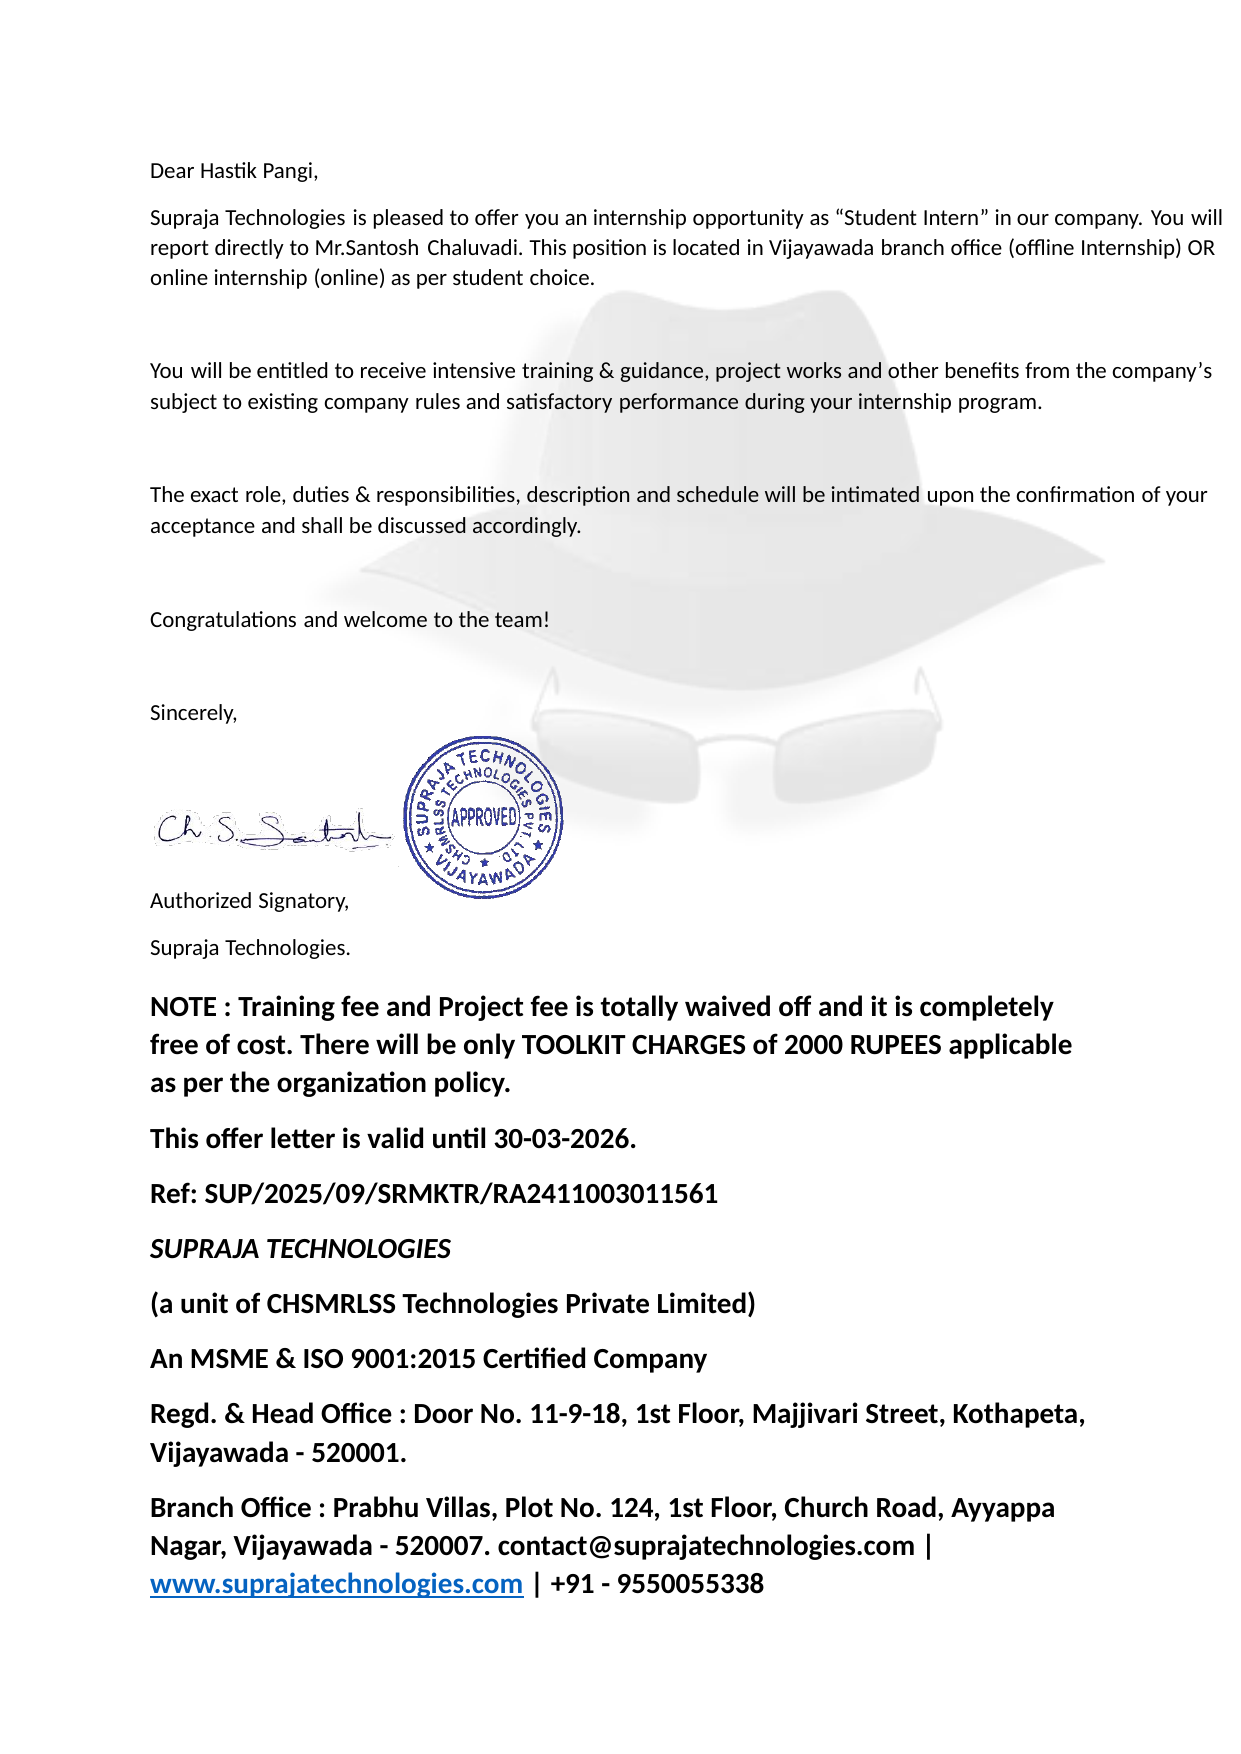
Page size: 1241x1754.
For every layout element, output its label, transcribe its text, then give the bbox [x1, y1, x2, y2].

text Regd. & Head Office : Door No. 11-9-18, 1st Floor, Majjivari Street, Kothapeta, Vijayawada - 520001. [150, 1395, 1090, 1469]
text An MSME & ISO 9001:2015 Certified Company [150, 1340, 1090, 1376]
text NOTE : Training fee and Project fee is totally waived off and it is completely free of cost. There will be only TOOLKIT CHARGES of 2000 RUPEES applicable as per the organization policy. [150, 988, 1090, 1100]
text This offer letter is valid until 30-03-2026. [150, 1120, 1090, 1155]
text Branch Office : Prabhu Villas, Plot No. 124, 1st Floor, Church Road, Ayyappa Nagar, Vijayawada - 520007. contact@suprajatechnologies.com | www.suprajatechnologies.com | +91 - 9550055338 [150, 1489, 1090, 1601]
text (a unit of CHSMRLSS Technologies Private Limited) [150, 1285, 1090, 1321]
text Ref: SUP/2025/09/SRMKTR/RA2411003011561 [150, 1175, 1090, 1210]
text SUPRAJA TECHNOLOGIES [150, 1230, 1090, 1266]
picture [150, 149, 1241, 968]
